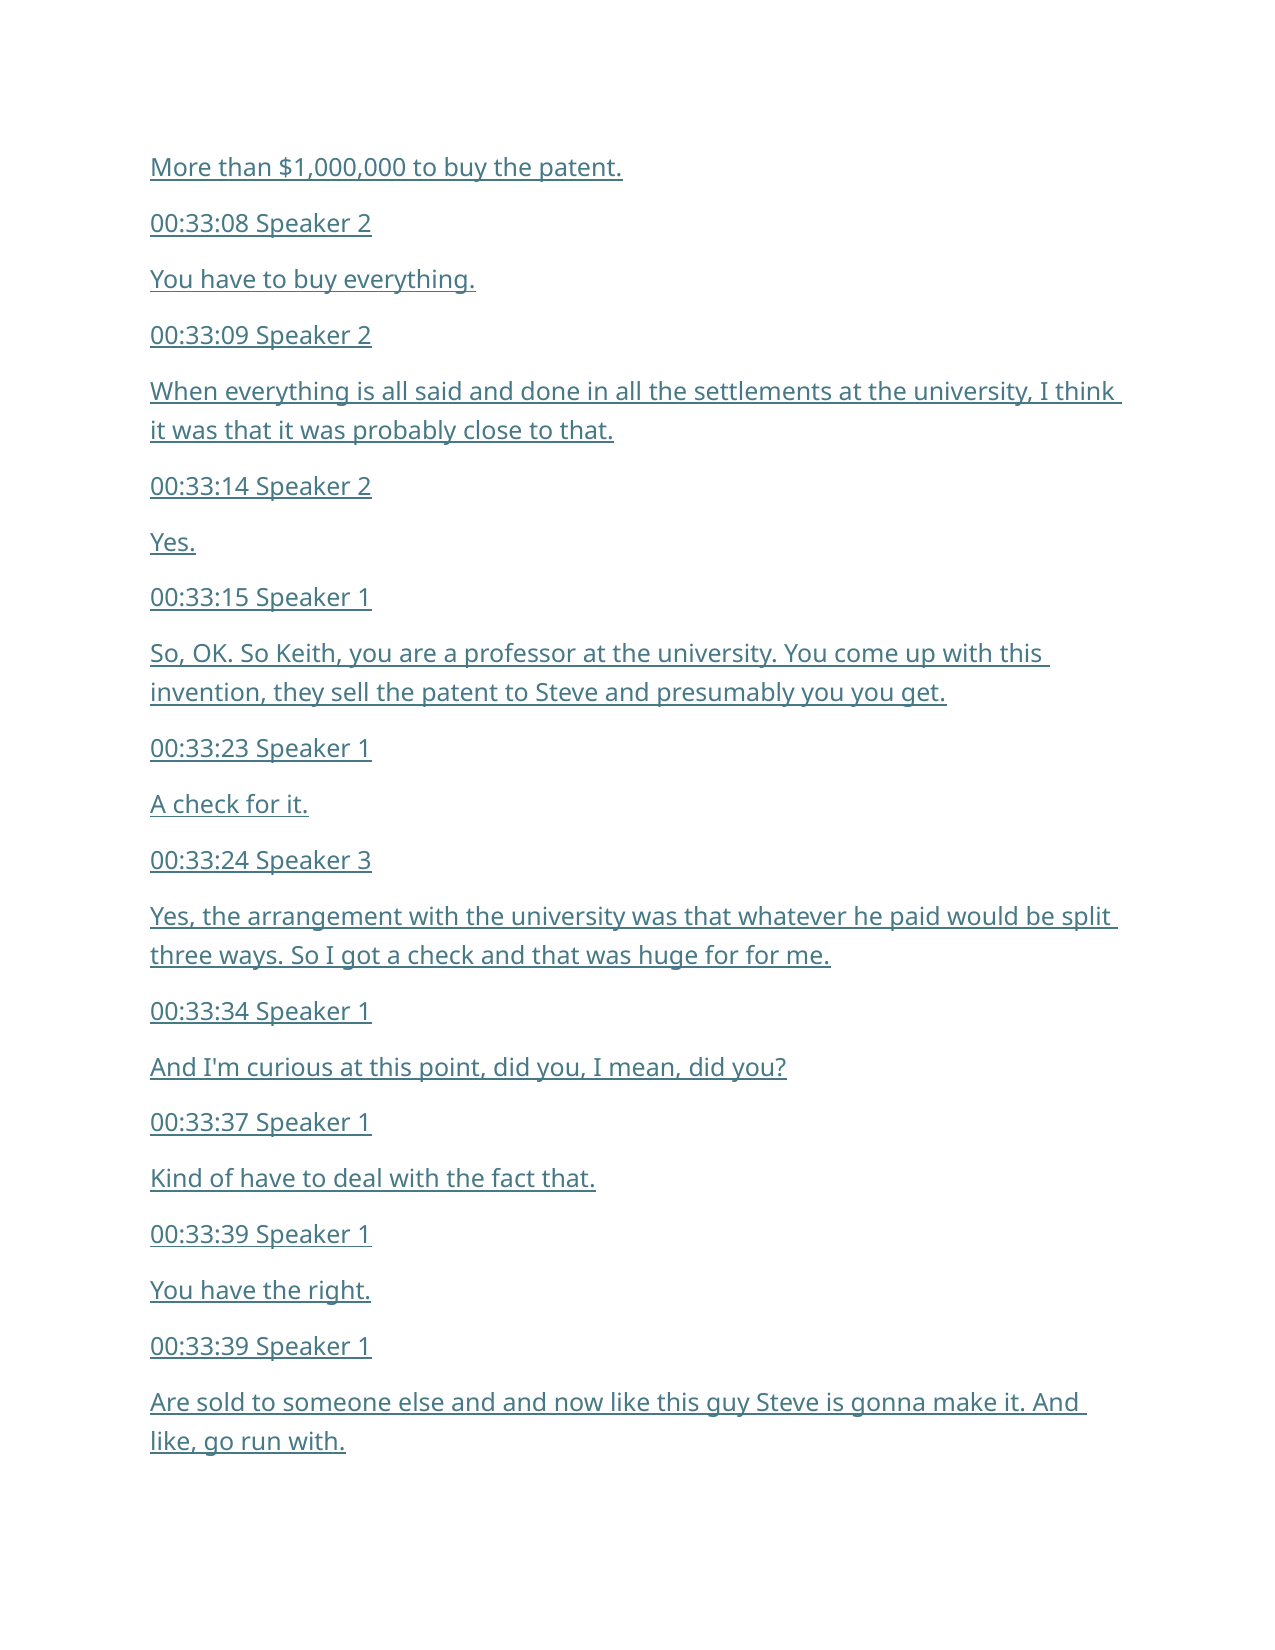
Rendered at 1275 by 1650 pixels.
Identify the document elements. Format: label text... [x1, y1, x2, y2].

text More than $1,000,000 to buy the patent. [150, 150, 1125, 184]
text Are sold to someone else and and now like this guy Steve is gonna make it. And like, go run with. [150, 1384, 1125, 1457]
text You have the right. [150, 1272, 1125, 1307]
text 00:33:09 Speaker 2 [150, 317, 1125, 352]
text 00:33:15 Speaker 1 [150, 580, 1125, 614]
text 00:33:37 Speaker 1 [150, 1105, 1125, 1139]
text 00:33:08 Speaker 2 [150, 206, 1125, 240]
text Yes. [150, 524, 1125, 558]
text 00:33:39 Speaker 1 [150, 1217, 1125, 1251]
text You have to buy everything. [150, 262, 1125, 296]
text When everything is all said and done in all the settlements at the university, I think it was that it was probably close to that. [150, 373, 1125, 447]
text 00:33:39 Speaker 1 [150, 1328, 1125, 1362]
text 00:33:14 Speaker 2 [150, 468, 1125, 502]
text A check for it. [150, 787, 1125, 821]
text Kind of have to deal with the fact that. [150, 1161, 1125, 1195]
text So, OK. So Keith, you are a professor at the university. You come up with this invention, they sell the patent to Steve and presumably you you get. [150, 636, 1125, 709]
text 00:33:23 Speaker 1 [150, 731, 1125, 765]
text And I'm curious at this point, did you, I mean, did you? [150, 1049, 1125, 1083]
text 00:33:24 Speaker 3 [150, 842, 1125, 877]
text Yes, the arrangement with the university was that whatever he paid would be split three ways. So I got a check and that was huge for for me. [150, 898, 1125, 972]
text 00:33:34 Speaker 1 [150, 993, 1125, 1027]
